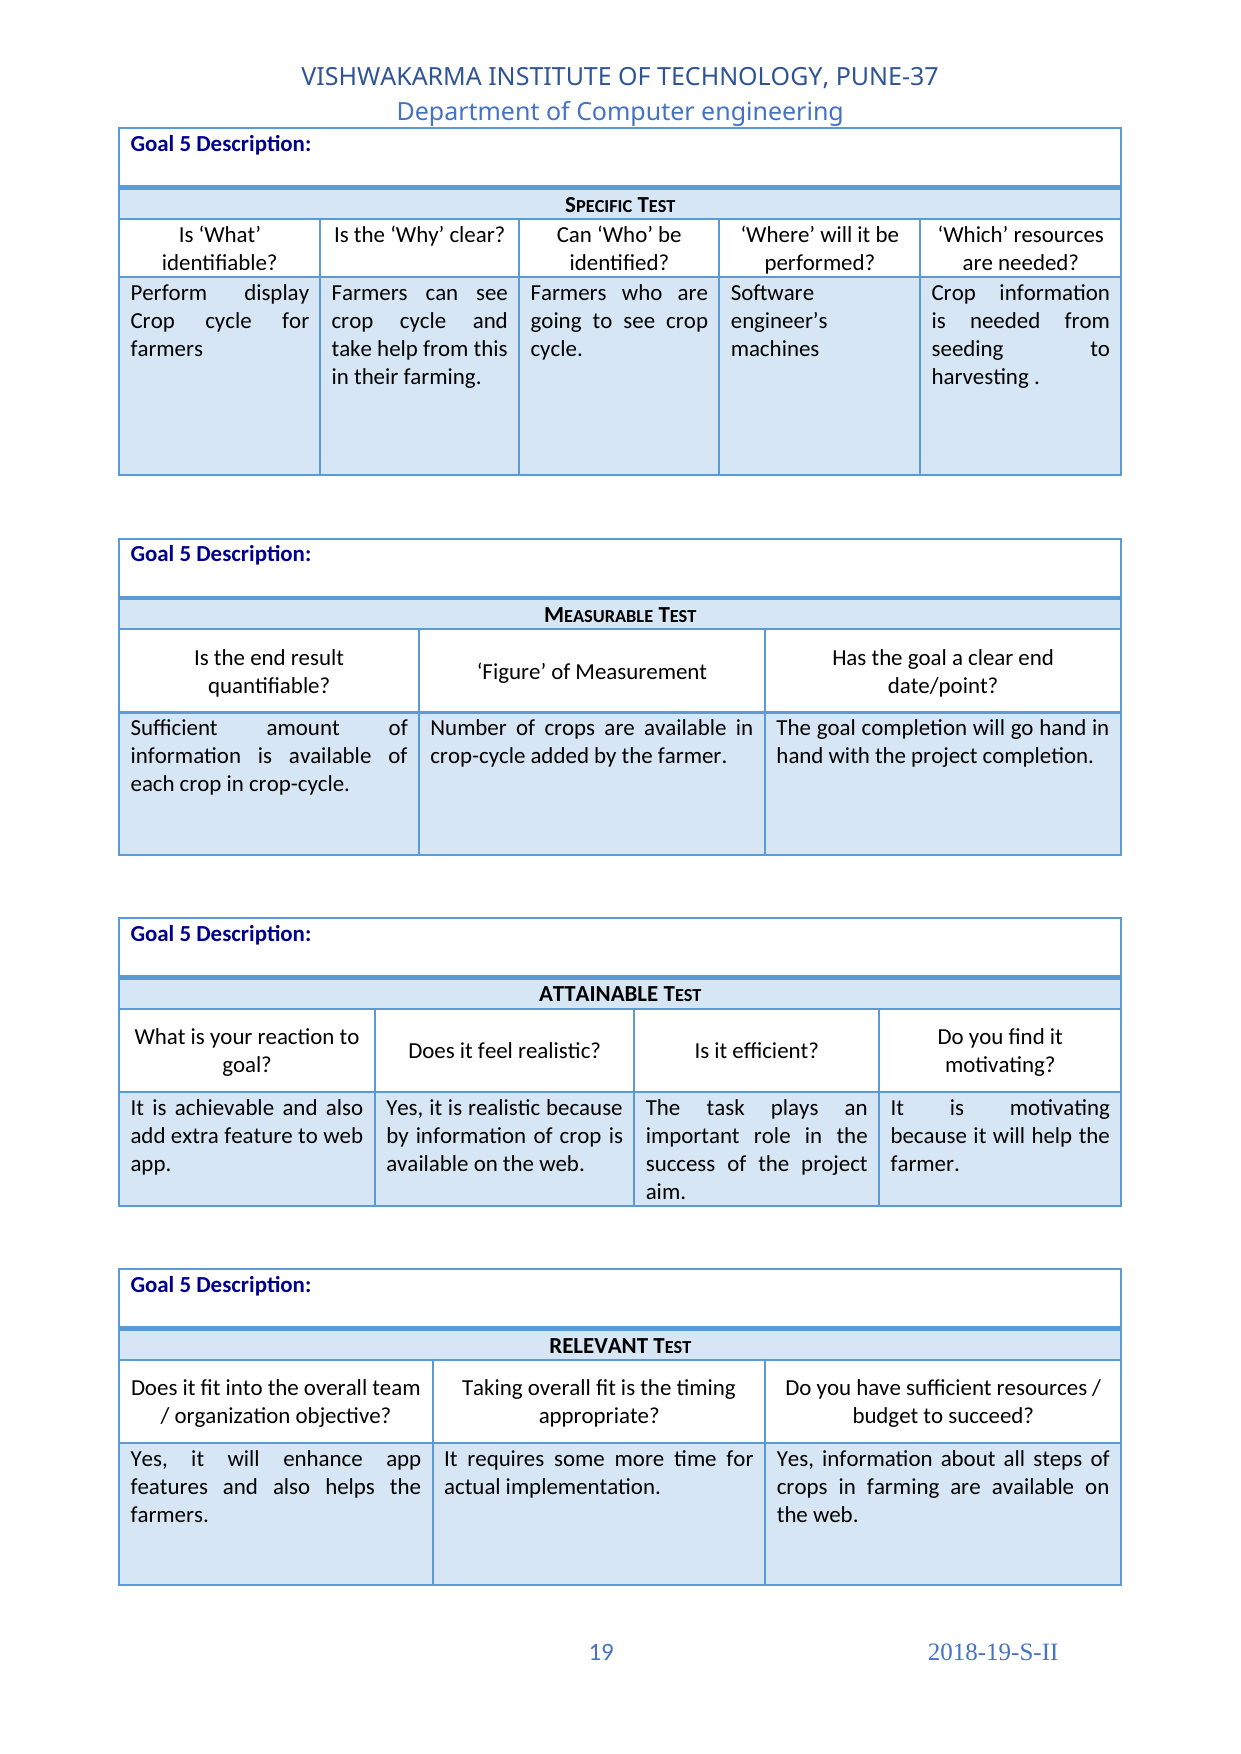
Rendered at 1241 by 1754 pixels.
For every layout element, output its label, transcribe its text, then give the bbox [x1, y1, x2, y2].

table_cell It is achievable and also add extra feature to web app. [120, 1093, 374, 1205]
table_cell Does it fit into the overall team / organization objective? [120, 1361, 432, 1442]
table_cell Software engineer’s machines [720, 278, 919, 474]
table_cell Yes, it will enhance app features and also helps the farmers. [120, 1444, 432, 1584]
table_cell Specific Test [120, 190, 1120, 218]
table_cell Yes, it is realistic because by information of crop is available on the web. [376, 1093, 633, 1205]
table_cell Can ‘Who’ be identified? [520, 220, 718, 276]
table_cell Perform display Crop cycle for farmers [120, 278, 319, 474]
table_cell It is motivating because it will help the farmer. [880, 1093, 1120, 1205]
table_cell It requires some more time for actual implementation. [434, 1444, 764, 1584]
table_cell Taking overall fit is the timing appropriate? [434, 1361, 764, 1442]
table_cell Measurable Test [120, 600, 1120, 628]
table_cell Number of crops are available in crop-cycle added by the farmer. [420, 714, 764, 854]
table_cell Do you have sufficient resources / budget to succeed? [766, 1361, 1120, 1442]
table_cell Is it efficient? [635, 1010, 878, 1091]
table_cell Farmers can see crop cycle and take help from this in their farming. [321, 278, 518, 474]
table_cell Is the ‘Why’ clear? [321, 220, 518, 276]
table_cell ‘Where’ will it be performed? [720, 220, 919, 276]
table_header Goal 5 Description: [120, 919, 1120, 975]
table_header Goal 5 Description: [120, 540, 1120, 596]
table_header Goal 5 Description: [120, 1270, 1120, 1326]
table_cell Crop information is needed from seeding to harvesting . [921, 278, 1120, 474]
table_cell Is the end result quantifiable? [120, 630, 418, 711]
table_cell Do you find it motivating? [880, 1010, 1120, 1091]
table_cell Has the goal a clear end date/point? [766, 630, 1120, 711]
table_cell The task plays an important role in the success of the project aim. [635, 1093, 878, 1205]
table_cell ‘Which’ resources are needed? [921, 220, 1120, 276]
table_cell ‘Figure’ of Measurement [420, 630, 764, 711]
table_cell The goal completion will go hand in hand with the project completion. [766, 714, 1120, 854]
table_cell Sufficient amount of information is available of each crop in crop-cycle. [120, 714, 418, 854]
table_cell Yes, information about all steps of crops in farming are available on the web. [766, 1444, 1120, 1584]
table_cell Does it feel realistic? [376, 1010, 633, 1091]
table_cell ATTAINABLE Test [120, 980, 1120, 1008]
table_cell RELEVANT Test [120, 1331, 1120, 1359]
table_header Goal 5 Description: [120, 129, 1120, 185]
table_cell Farmers who are going to see crop cycle. [520, 278, 718, 474]
table_cell Is ‘What’ identifiable? [120, 220, 319, 276]
table_cell What is your reaction to goal? [120, 1010, 374, 1091]
